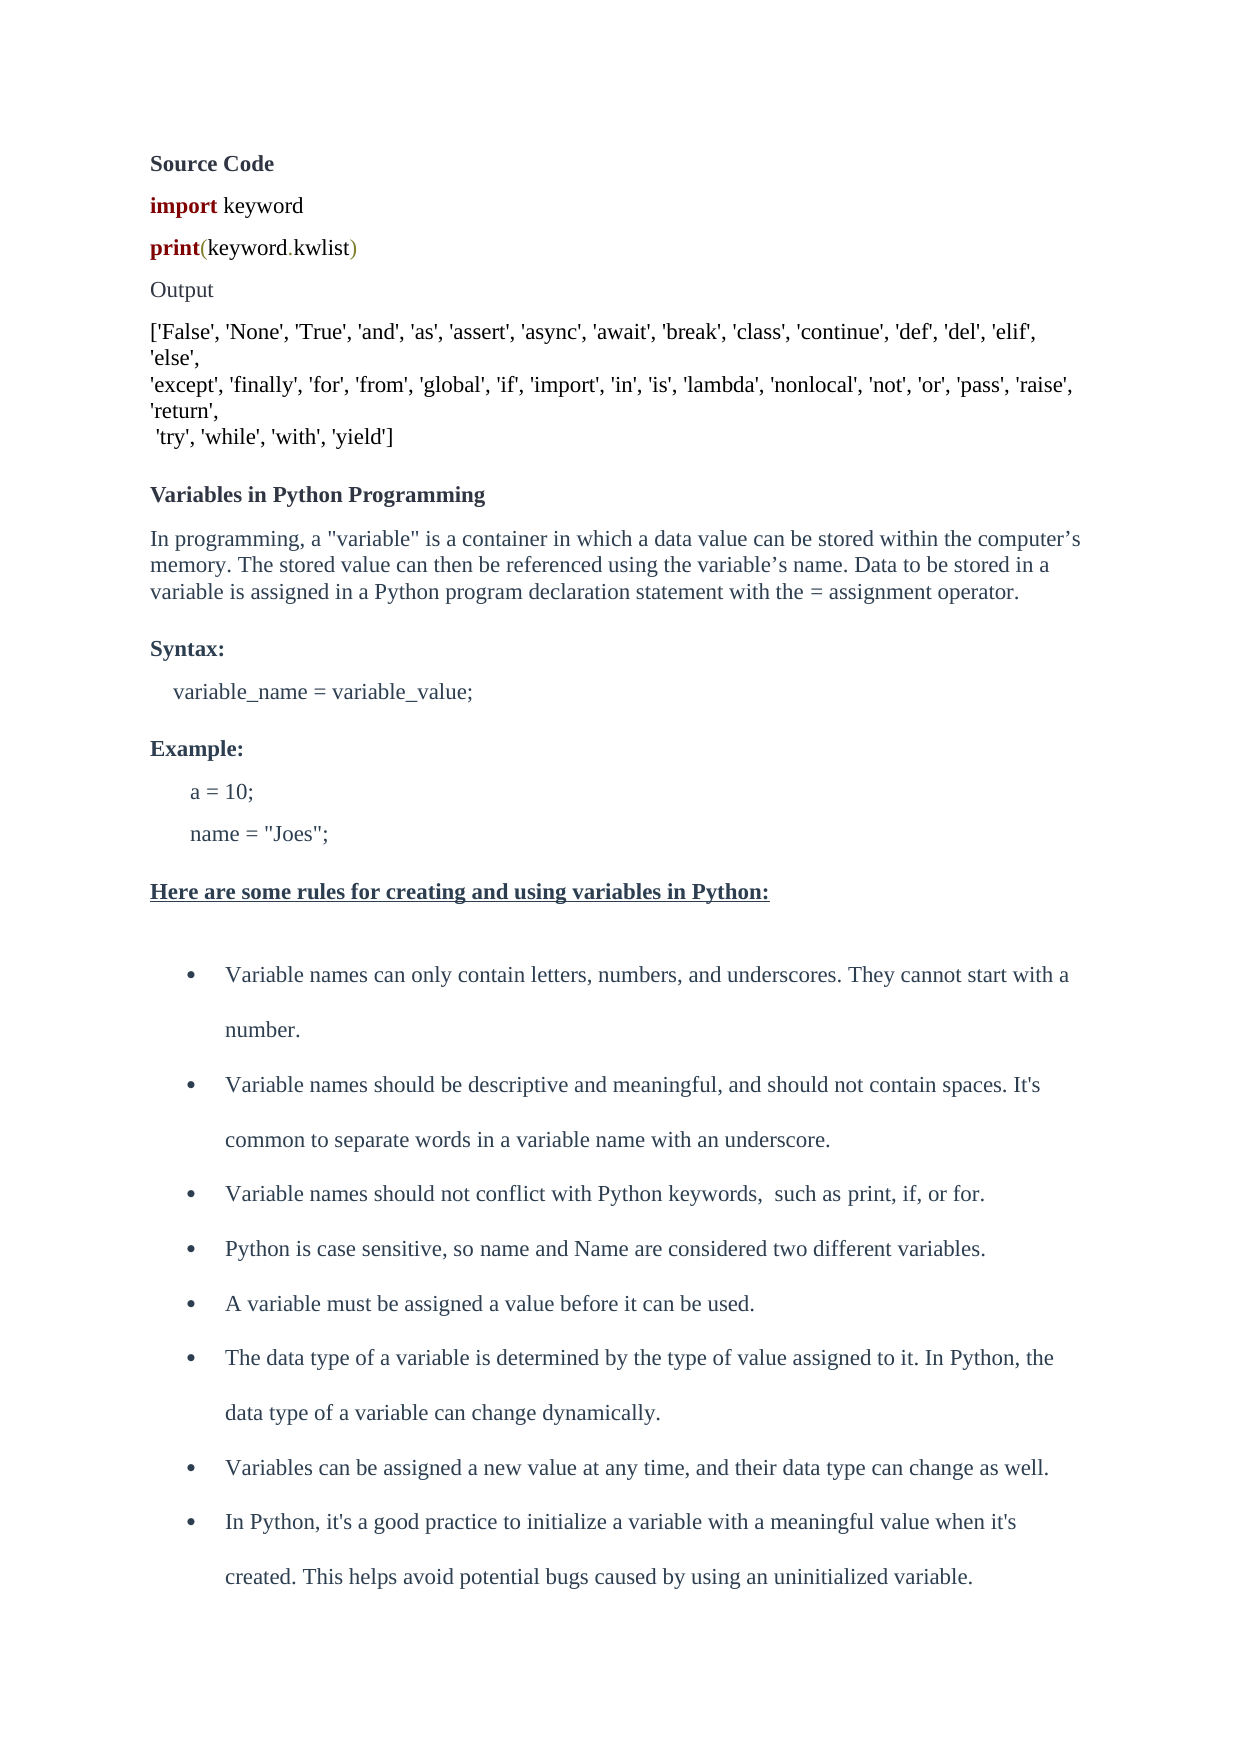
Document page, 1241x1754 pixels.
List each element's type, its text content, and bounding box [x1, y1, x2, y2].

list A variable must be assigned a value before it can be used. [187, 1261, 1090, 1316]
text In programming, a "variable" is a container in which a data value can be stored within the computer’s memory. The stored value can then be referenced using the variable’s name. Data to be stored in a variable is assigned in a Python program declaration statement with the = assignment operator. [150, 525, 1090, 604]
text ['False', 'None', 'True', 'and', 'as', 'assert', 'async', 'await', 'break', 'class', 'continue', 'def', 'del', 'elif', 'else', 'except', 'finally', 'for', 'from', 'global', 'if', 'import', 'in', 'is', 'lambda', 'nonlocal', 'not', 'or', 'pass', 'raise', 'return', 'try', 'while', 'with', 'yield'] [150, 318, 1090, 450]
list Python is case sensitive, so name and Name are considered two different variables. [187, 1207, 1090, 1261]
list Variable names should be descriptive and meaningful, and should not contain spaces. It's common to separate words in a variable name with an underscore. [187, 1043, 1090, 1152]
text Here are some rules for creating and using variables in Python: [150, 862, 1090, 904]
list In Python, it's a good practice to initialize a variable with a meaningful value when it's created. This helps avoid potential bugs caused by using an uninitialized variable. [187, 1480, 1090, 1589]
list Variable names should not conflict with Python keywords, such as print, if, or for. [187, 1152, 1090, 1207]
text Example: a = 10; name = "Joes"; [150, 720, 1090, 846]
subtitle Variables in Python Programming [150, 481, 1090, 507]
subtitle Output [150, 276, 1090, 302]
text print(keyword.kwlist) [150, 234, 1090, 260]
subtitle Source Code [150, 150, 1090, 176]
text import keyword [150, 192, 1090, 218]
list Variables can be assigned a new value at any time, and their data type can change as well. [187, 1425, 1090, 1480]
list Variable names can only contain letters, numbers, and underscores. They cannot start with a number. [187, 933, 1090, 1043]
text Syntax: variable_name = variable_value; [150, 620, 1090, 704]
list The data type of a variable is determined by the type of value assigned to it. In Python, the data type of a variable can change dynamically. [187, 1316, 1090, 1425]
